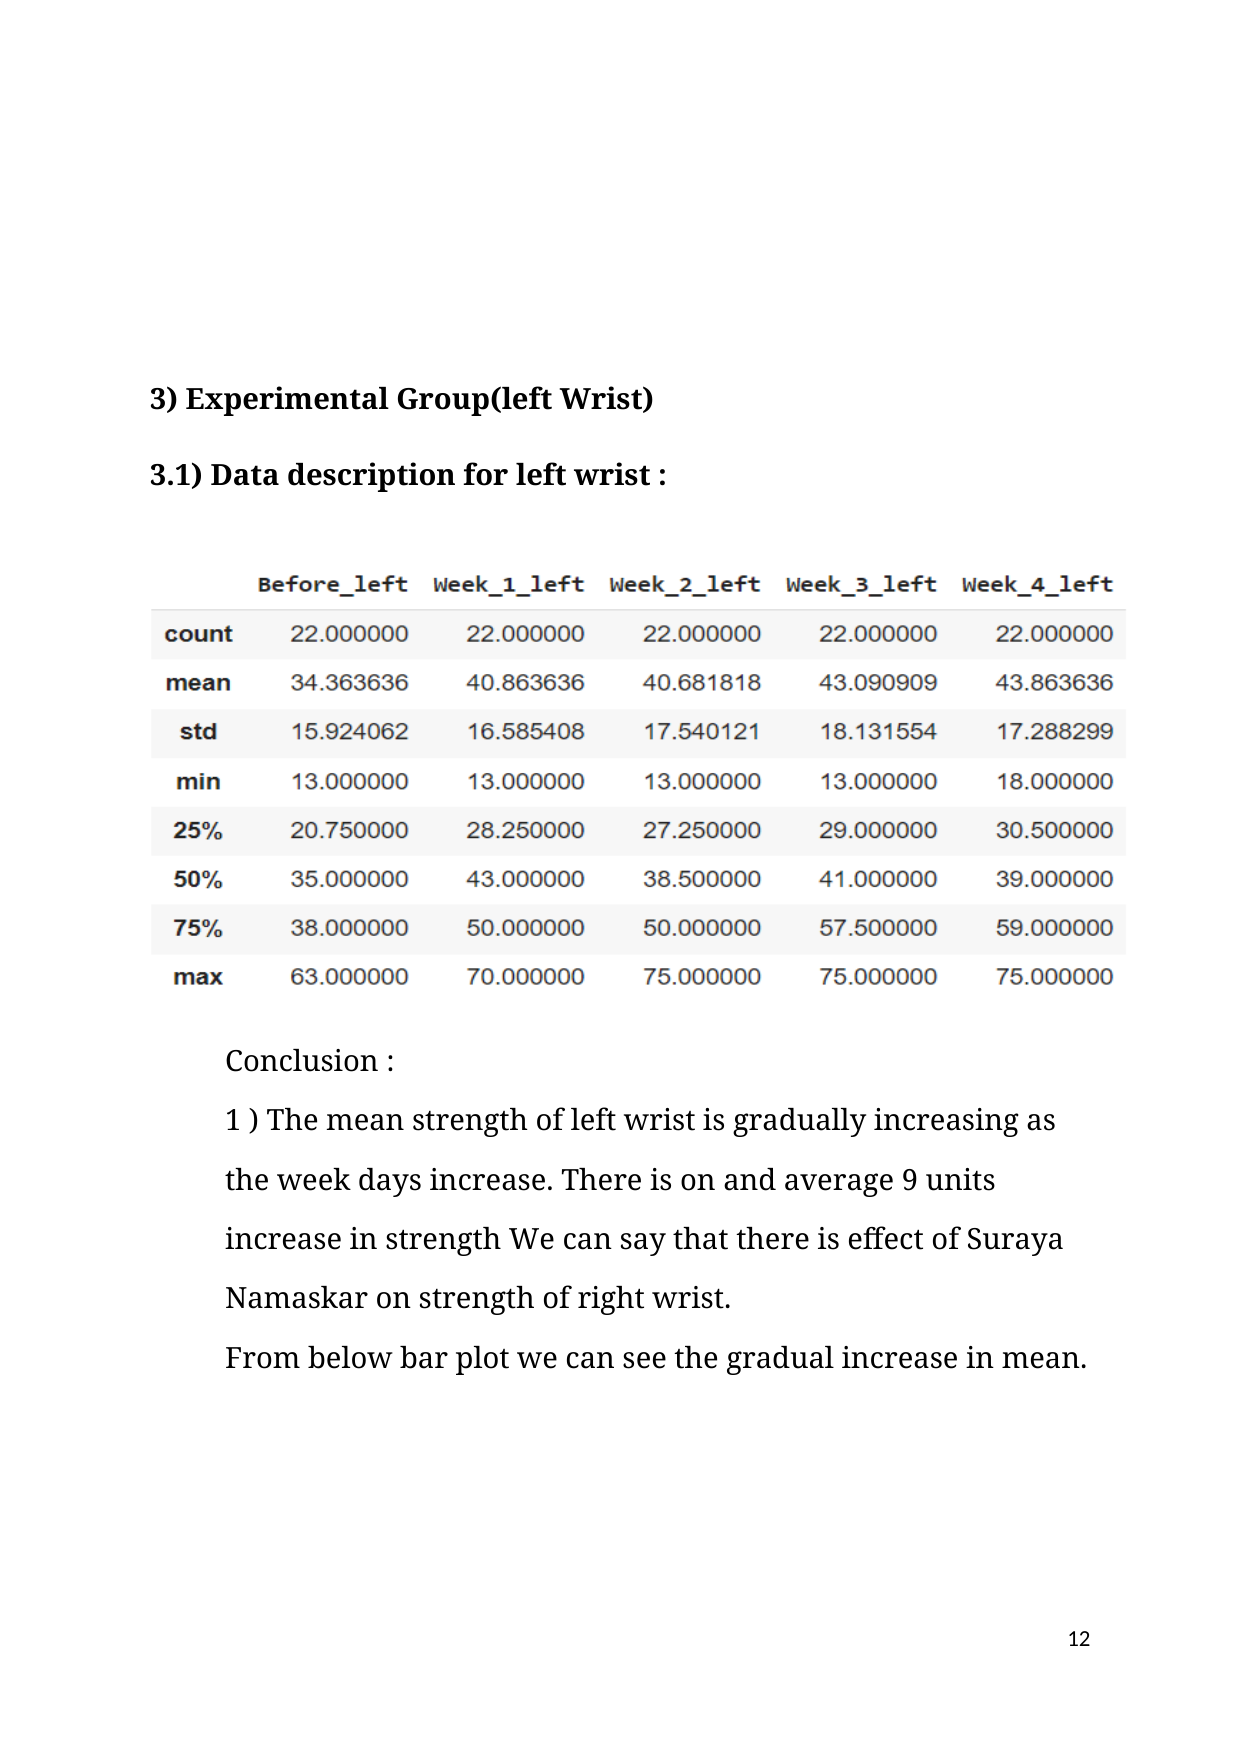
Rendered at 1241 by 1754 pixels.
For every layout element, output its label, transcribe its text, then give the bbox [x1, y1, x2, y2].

text 3.1) Data description for left wrist : [150, 454, 1090, 494]
text 3) Experimental Group(left Wrist) [150, 378, 1090, 418]
list Conclusion : [225, 1040, 1090, 1079]
list 1 ) The mean strength of left wrist is gradually increasing as the week days increase. There is on and average 9 units increase in strength We can say that there is effect of Suraya Namaskar on strength of right wrist. [225, 1099, 1090, 1317]
picture [150, 573, 1129, 1021]
list From below bar plot we can see the gradual increase in mean. [225, 1337, 1090, 1377]
